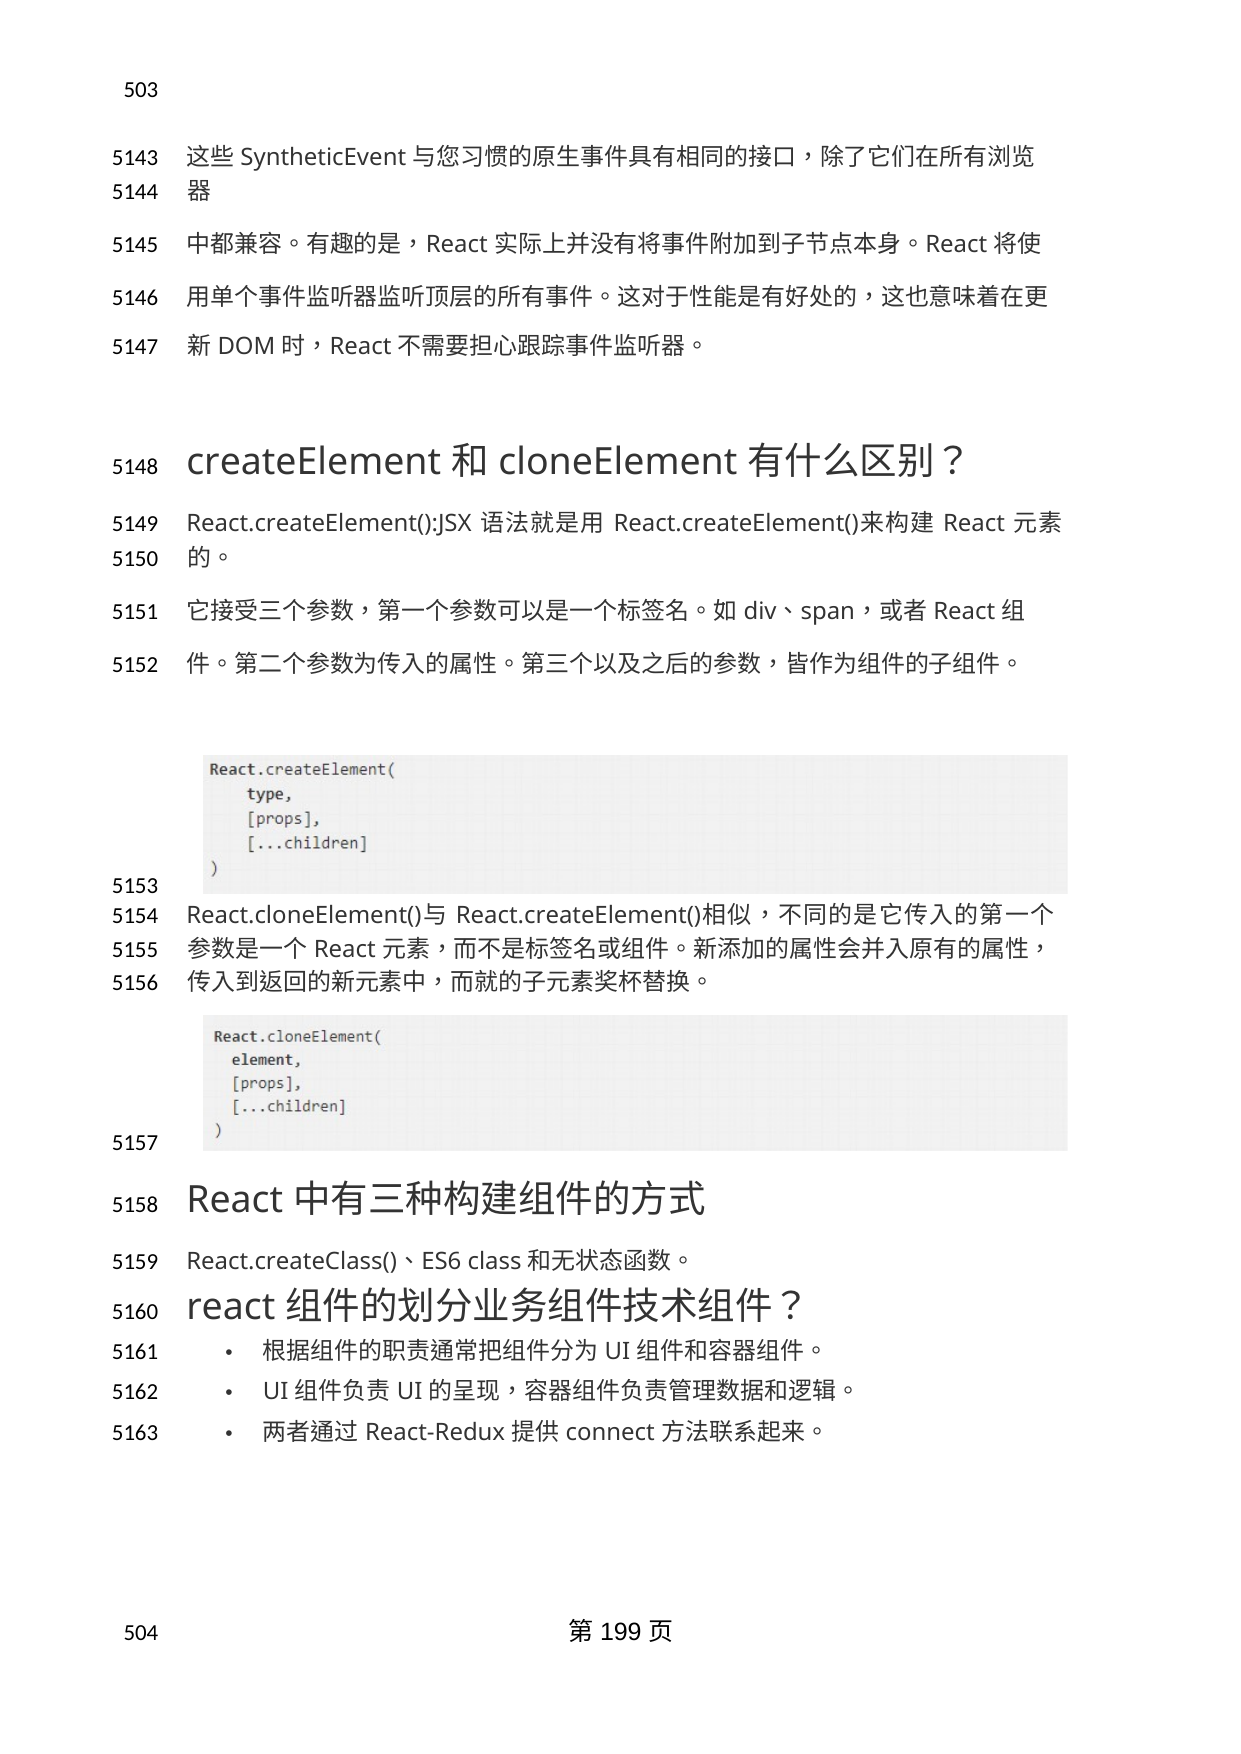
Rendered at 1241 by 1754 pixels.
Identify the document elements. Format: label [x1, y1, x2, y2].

picture [203, 755, 1068, 894]
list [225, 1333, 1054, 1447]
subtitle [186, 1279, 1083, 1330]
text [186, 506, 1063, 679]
picture [203, 1015, 1068, 1151]
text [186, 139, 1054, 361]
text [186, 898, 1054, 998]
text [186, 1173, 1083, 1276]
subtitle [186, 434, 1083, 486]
